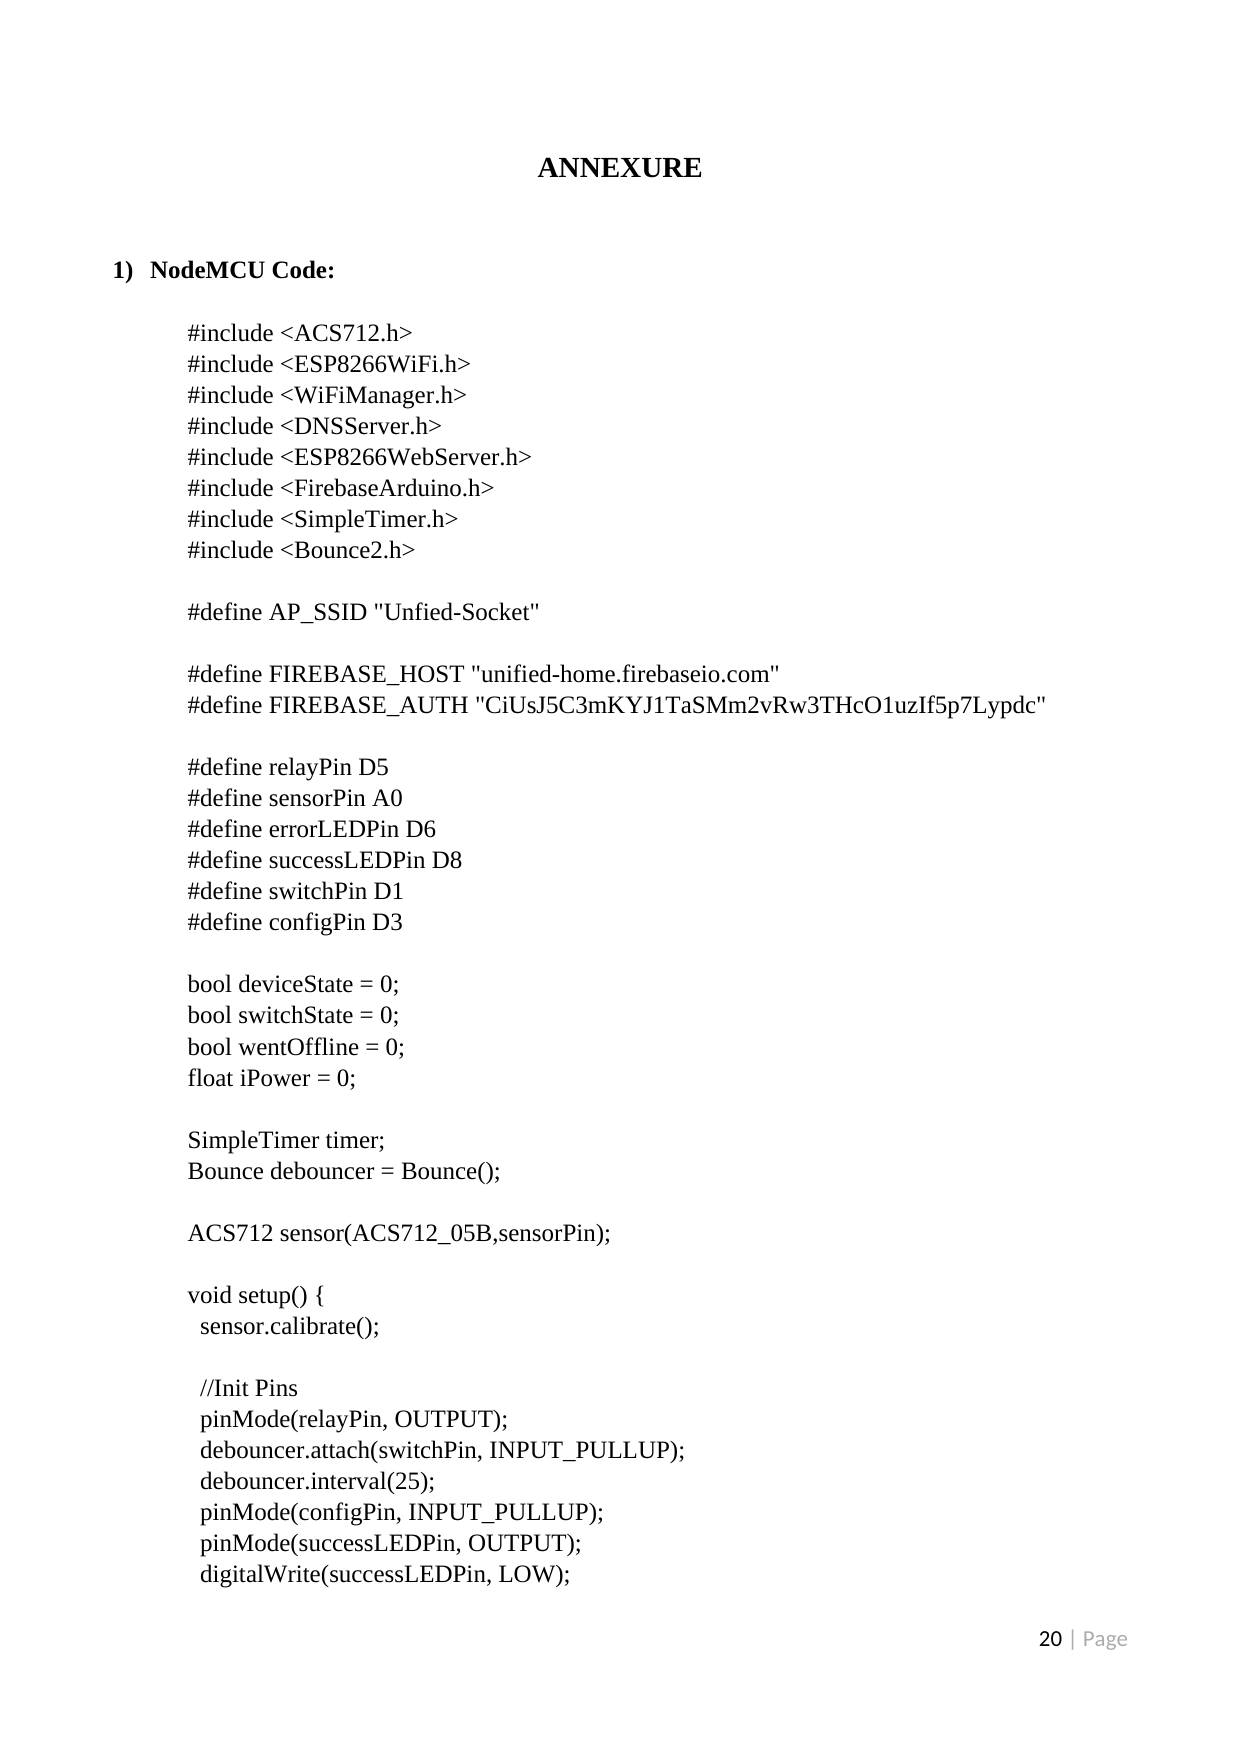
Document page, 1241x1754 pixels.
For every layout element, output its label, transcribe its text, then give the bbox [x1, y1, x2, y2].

list #define AP_SSID "Unfied-Socket" [187, 597, 1128, 626]
list #include <ACS712.h> [187, 318, 1128, 346]
list bool switchState = 0; [187, 1001, 1128, 1029]
list bool deviceState = 0; [187, 969, 1128, 998]
list #include <SimpleTimer.h> [187, 504, 1128, 533]
list debouncer.attach(switchPin, INPUT_PULLUP); [187, 1435, 1128, 1464]
list #define FIREBASE_HOST "unified-home.firebaseio.com" [187, 659, 1128, 688]
list #define FIREBASE_AUTH "CiUsJ5C3mKYJ1TaSMm2vRw3THcO1uzIf5p7Lypdc" [187, 690, 1128, 719]
list #include <FirebaseArduino.h> [187, 473, 1128, 502]
list #define relayPin D5 [187, 752, 1128, 781]
list ACS712 sensor(ACS712_05B,sensorPin); [187, 1218, 1128, 1247]
list debouncer.interval(25); [187, 1466, 1128, 1495]
list #define sensorPin A0 [187, 783, 1128, 812]
list bool wentOffline = 0; [187, 1032, 1128, 1060]
list //Init Pins [187, 1373, 1128, 1402]
list #define errorLEDPin D6 [187, 814, 1128, 843]
list Bounce debouncer = Bounce(); [187, 1156, 1128, 1184]
list #define configPin D3 [187, 907, 1128, 936]
list NodeMCU Code: [112, 256, 1128, 284]
list #include <DNSServer.h> [187, 411, 1128, 439]
list #include <Bounce2.h> [187, 535, 1128, 564]
list #define switchPin D1 [187, 876, 1128, 905]
list float iPower = 0; [187, 1063, 1128, 1091]
list digitalWrite(successLEDPin, LOW); [187, 1559, 1128, 1588]
list sensor.calibrate(); [187, 1311, 1128, 1340]
list #include <ESP8266WiFi.h> [187, 349, 1128, 377]
list #include <WiFiManager.h> [187, 380, 1128, 408]
list pinMode(relayPin, OUTPUT); [187, 1404, 1128, 1433]
list void setup() { [187, 1280, 1128, 1309]
list SimpleTimer timer; [187, 1125, 1128, 1153]
list pinMode(successLEDPin, OUTPUT); [187, 1528, 1128, 1557]
list pinMode(configPin, INPUT_PULLUP); [187, 1497, 1128, 1526]
list #include <ESP8266WebServer.h> [187, 442, 1128, 471]
text ANNEXURE [112, 150, 1128, 183]
list #define successLEDPin D8 [187, 845, 1128, 874]
